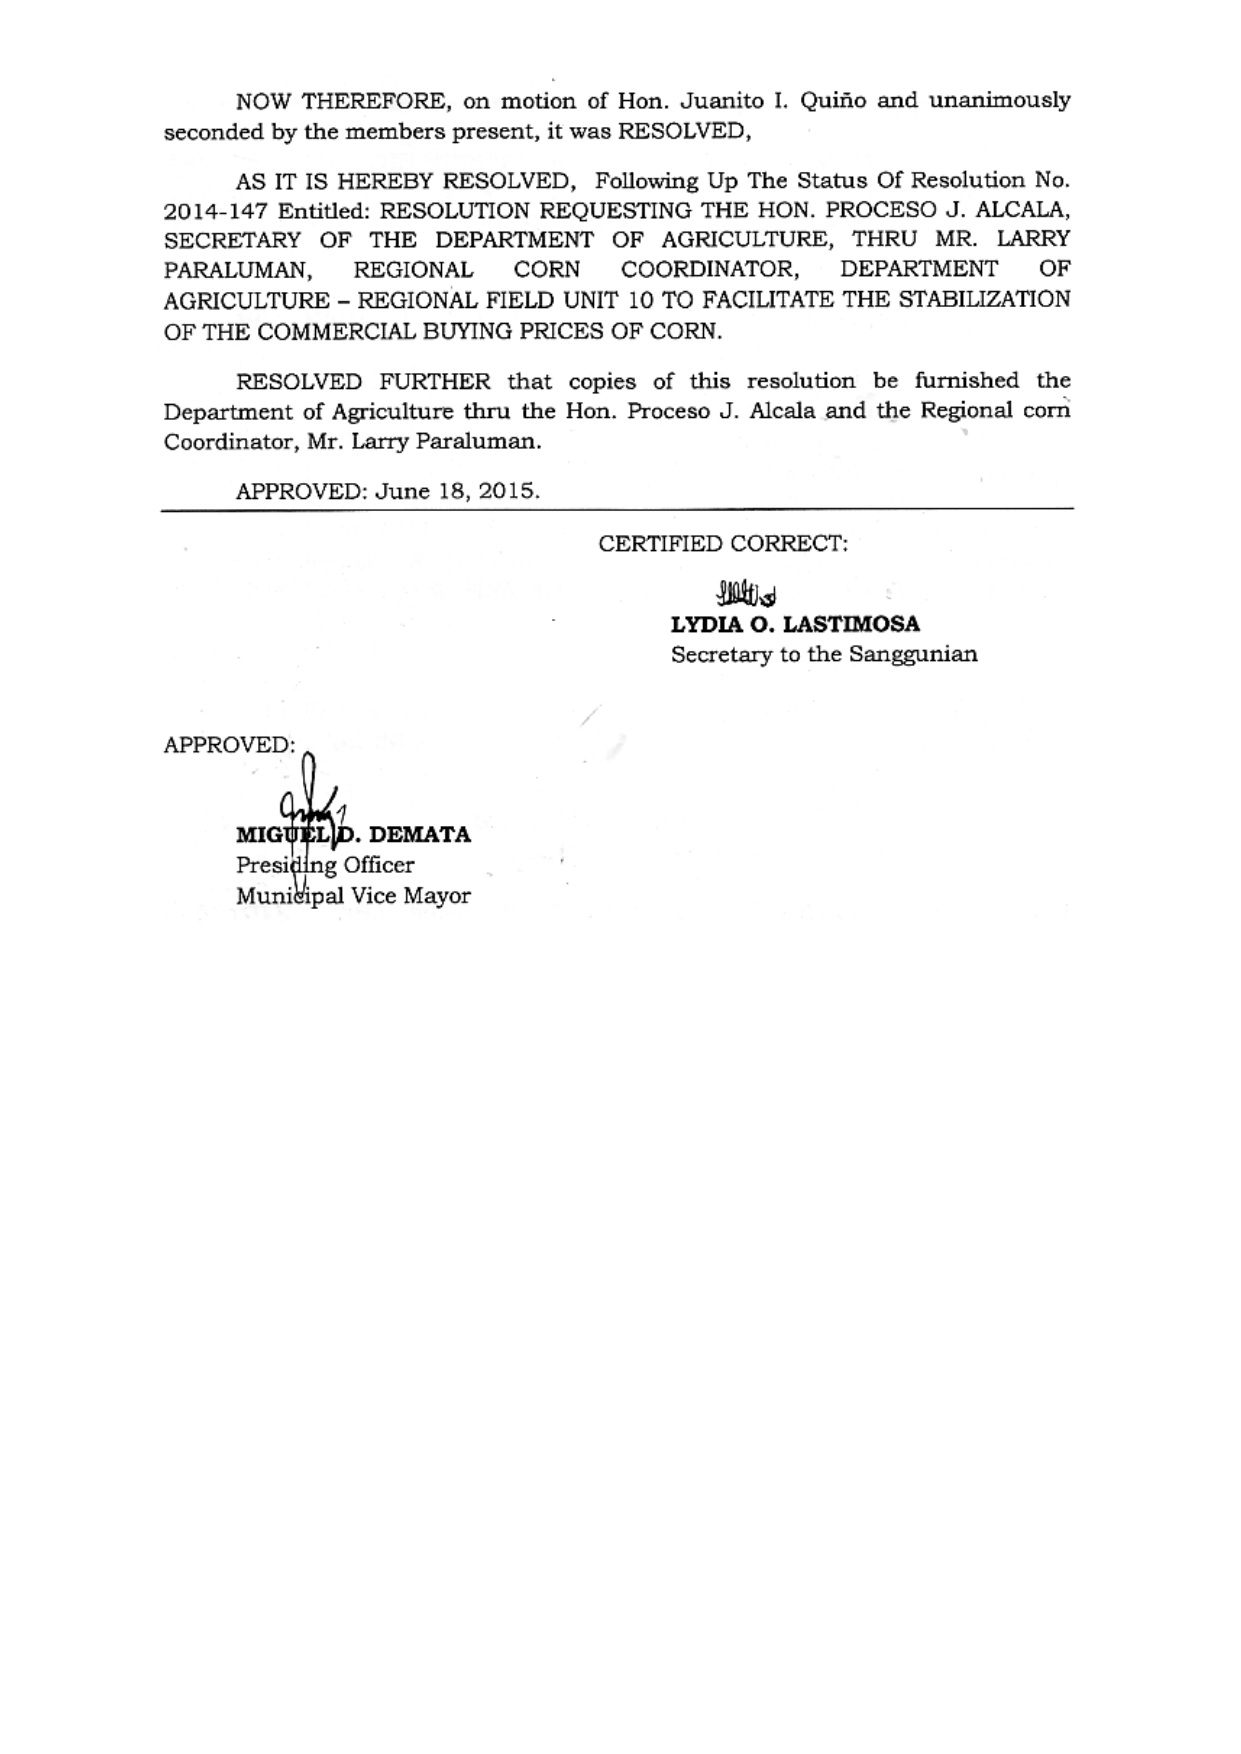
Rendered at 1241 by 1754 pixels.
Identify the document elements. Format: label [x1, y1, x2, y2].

picture [150, 74, 1091, 922]
